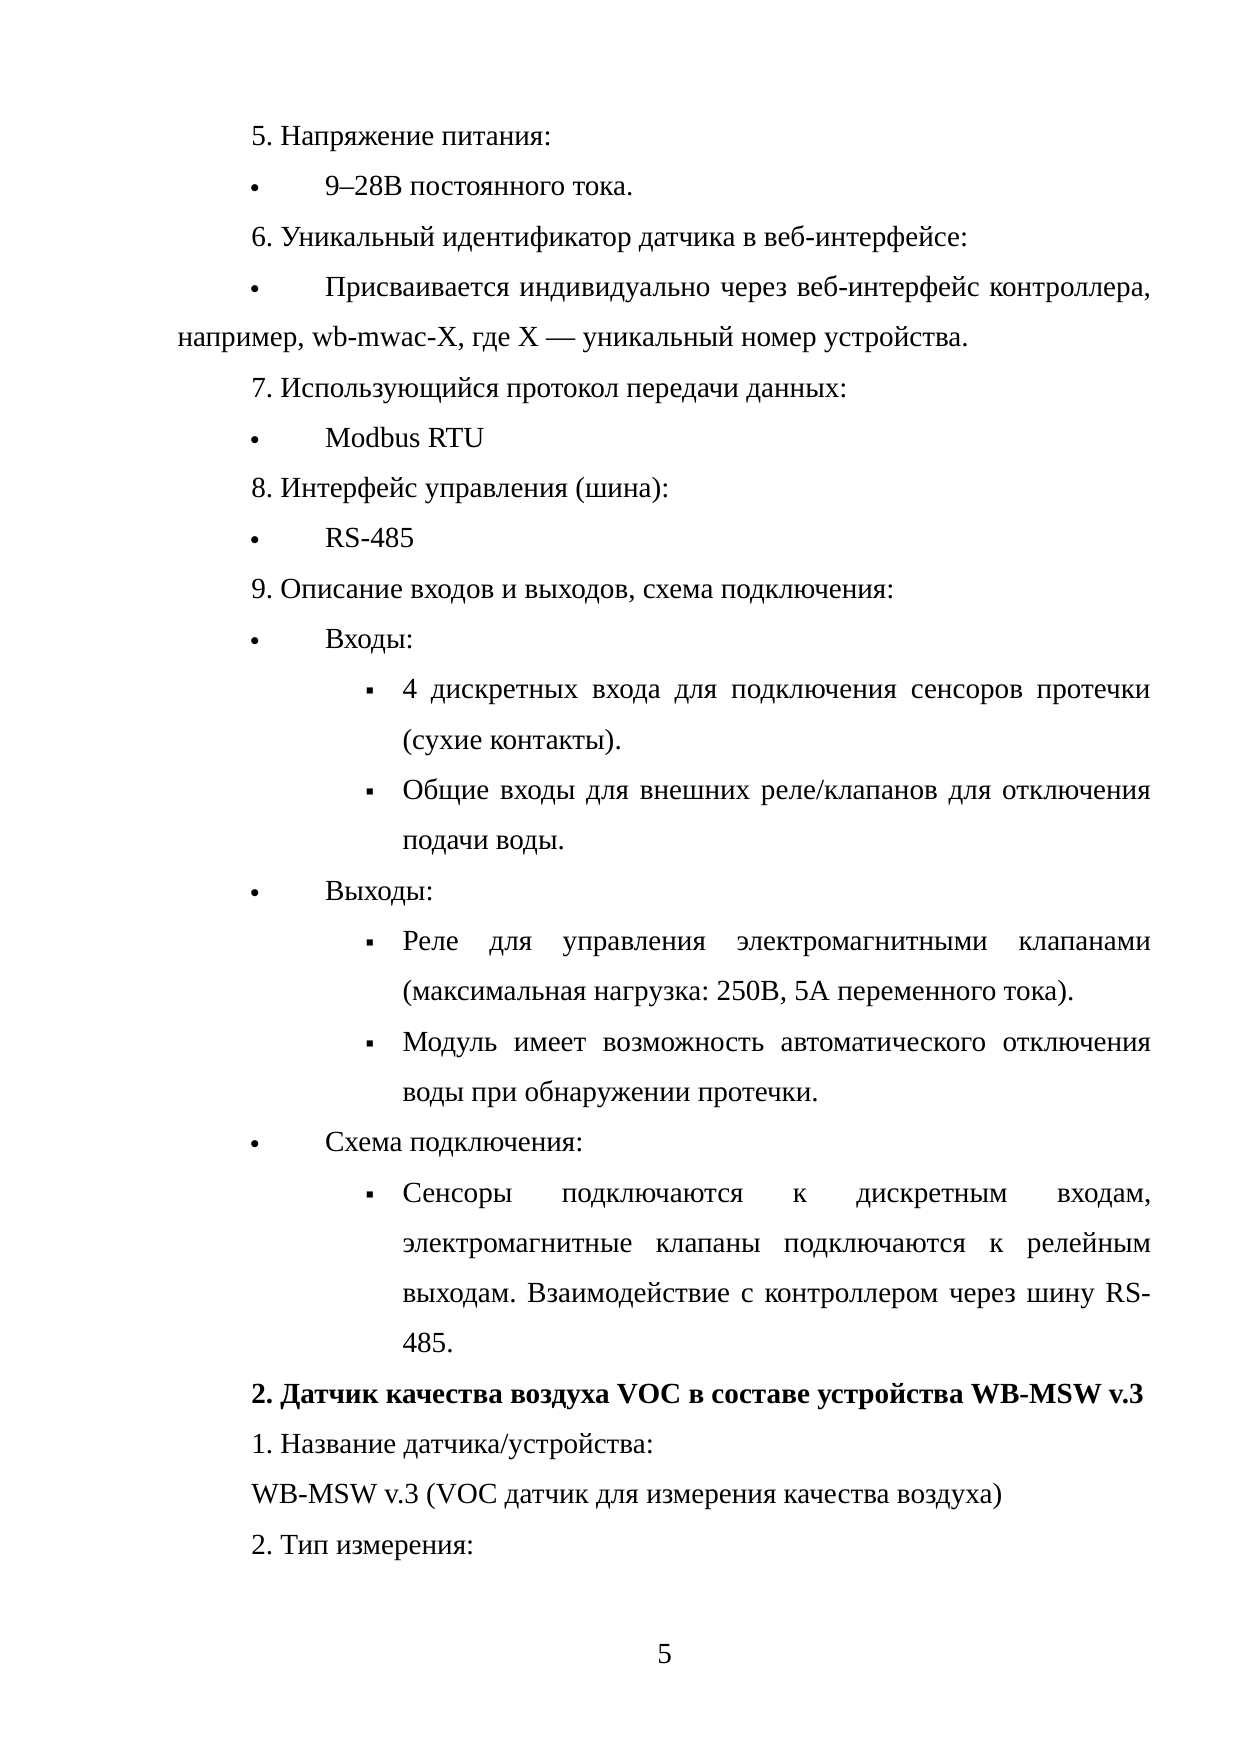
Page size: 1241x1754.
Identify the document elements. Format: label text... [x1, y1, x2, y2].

list Сенсоры подключаются к дискретным входам, электромагнитные клапаны подключаются к релейным выходам. Взаимодействие с контроллером через шину RS-485. [365, 1175, 1152, 1359]
text 5. Напряжение питания: [177, 118, 1152, 152]
list Схема подключения: [177, 1124, 1152, 1158]
list Общие входы для внешних реле/клапанов для отключения подачи воды. [365, 772, 1152, 856]
text 2. Тип измерения: [177, 1527, 1152, 1560]
list 9–28В постоянного тока. [177, 168, 1152, 202]
text 8. Интерфейс управления (шина): [177, 470, 1152, 504]
list Входы: [177, 621, 1152, 655]
text WB-MSW v.3 (VOC датчик для измерения качества воздуха) [177, 1477, 1152, 1510]
text 9. Описание входов и выходов, схема подключения: [177, 571, 1152, 604]
list Modbus RTU [177, 420, 1152, 453]
list RS-485 [177, 521, 1152, 554]
list Присваивается индивидуально через веб-интерфейс контроллера, например, wb-mwac-X, где X — уникальный номер устройства. [177, 269, 1152, 353]
text 7. Использующийся протокол передачи данных: [177, 370, 1152, 403]
list 4 дискретных входа для подключения сенсоров протечки (сухие контакты). [365, 672, 1152, 755]
text 6. Уникальный идентификатор датчика в веб-интерфейсе: [177, 219, 1152, 252]
list Модуль имеет возможность автоматического отключения воды при обнаружении протечки. [365, 1024, 1152, 1108]
text 1. Название датчика/устройства: [177, 1426, 1152, 1460]
text 2. Датчик качества воздуха VOC в составе устройства WB-MSW v.3 [177, 1376, 1152, 1409]
list Выходы: [177, 873, 1152, 906]
list Реле для управления электромагнитными клапанами (максимальная нагрузка: 250В, 5А переменного тока). [365, 923, 1152, 1007]
